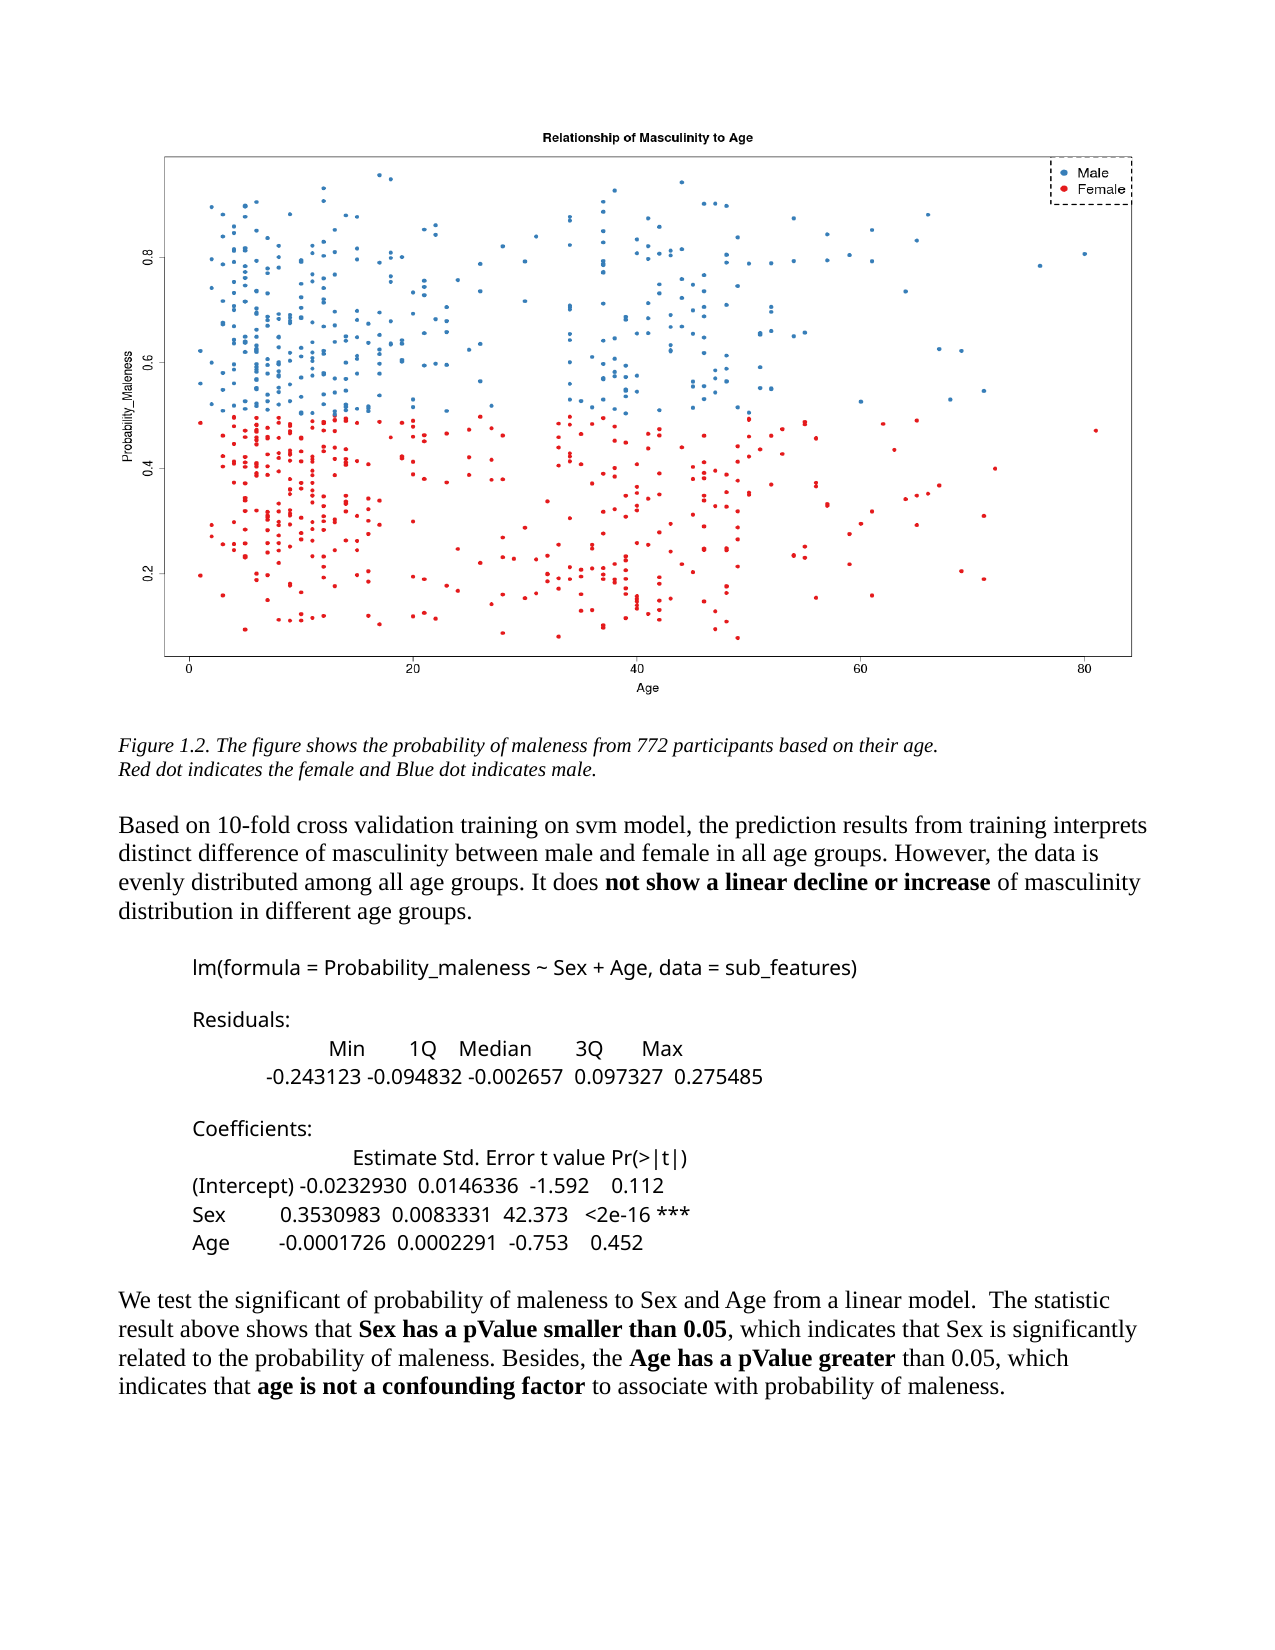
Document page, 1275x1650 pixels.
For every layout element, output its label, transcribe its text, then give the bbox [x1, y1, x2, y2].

text (Intercept) -0.0232930 0.0146336 -1.592 0.112 [118, 1171, 1157, 1200]
text Residuals: [118, 1006, 1157, 1034]
text We test the significant of probability of maleness to Sex and Age from a linear model. The statistic result above shows that Sex has a pValue smaller than 0.05, which indicates that Sex is significantly related to the probability of maleness. Besides, the Age has a pValue greater than 0.05, which indicates that age is not a confounding factor to associate with probability of maleness. [118, 1285, 1157, 1400]
text Coefficients: [118, 1114, 1157, 1143]
text Based on 10-fold cross validation training on svm model, the prediction results from training interprets distinct difference of masculinity between male and female in all age groups. However, the data is evenly distributed among all age groups. It does not show a linear decline or increase of masculinity distribution in different age groups. [118, 810, 1157, 925]
text Sex 0.3530983 0.0083331 42.373 <2e-16 *** [118, 1200, 1157, 1228]
text Red dot indicates the female and Blue dot indicates male. [118, 757, 1157, 781]
text lm(formula = Probability_maleness ~ Sex + Age, data = sub_features) [118, 953, 1157, 982]
text Age -0.0001726 0.0002291 -0.753 0.452 [118, 1228, 1157, 1257]
picture [122, 118, 1153, 704]
text Min 1Q Median 3Q Max [118, 1034, 1157, 1062]
text Figure 1.2. The figure shows the probability of maleness from 772 participants based on their age. [118, 733, 1157, 757]
text -0.243123 -0.094832 -0.002657 0.097327 0.275485 [118, 1062, 1157, 1091]
text Estimate Std. Error t value Pr(>|t|) [118, 1143, 1157, 1171]
